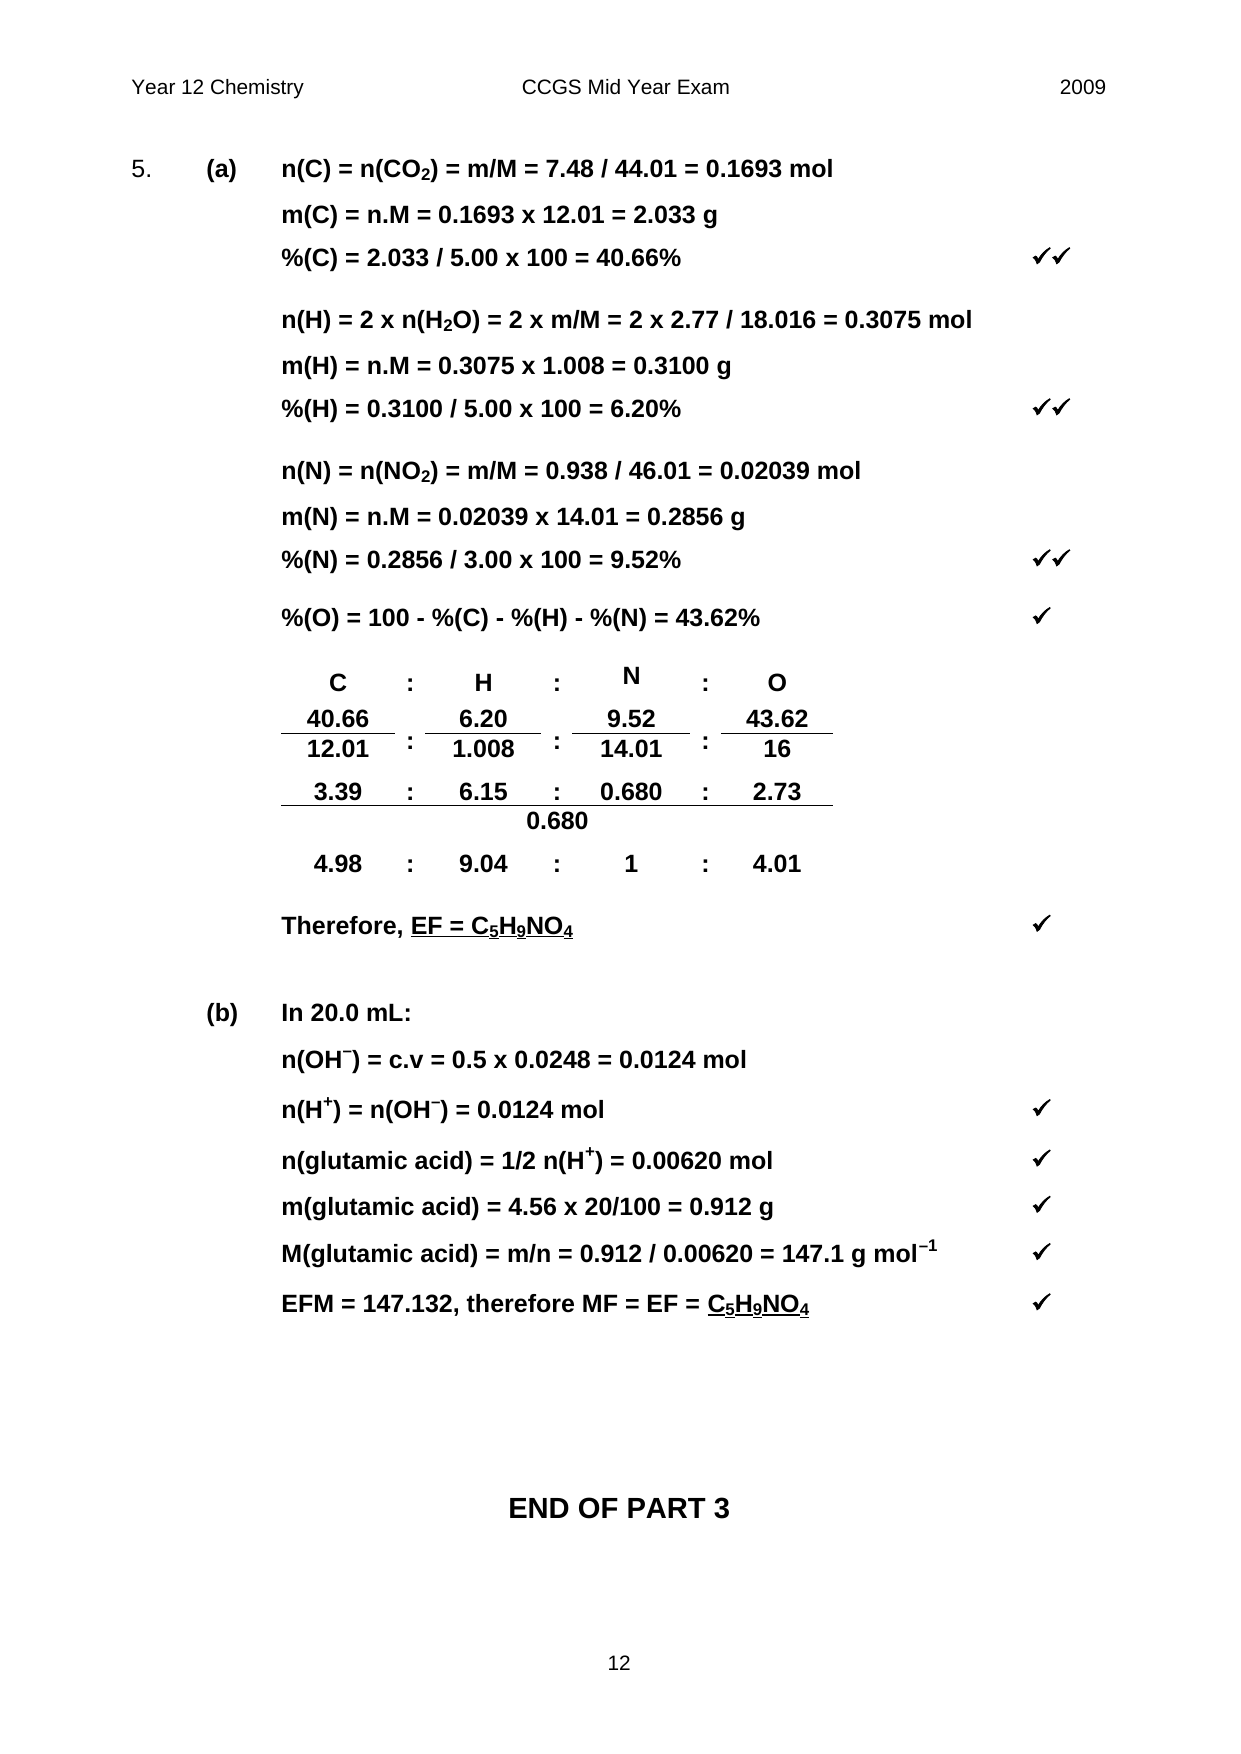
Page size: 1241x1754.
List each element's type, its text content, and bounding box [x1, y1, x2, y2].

table_cell : [395, 704, 425, 777]
text End of Part 3 [131, 1492, 1107, 1525]
text M(glutamic acid) = m/n = 0.912 / 0.00620 = 147.1 g mol–1 [131, 1235, 1107, 1269]
table_cell 3.39 [281, 777, 394, 805]
table_cell : [541, 777, 572, 805]
table_cell : [690, 849, 721, 878]
text n(glutamic acid) = 1/2 n(H+) = 0.00620 mol [131, 1142, 1107, 1175]
text %(N) = 0.2856 / 3.00 x 100 = 9.52% [131, 546, 1107, 574]
table_header O [721, 661, 833, 704]
text (b) In 20.0 mL: [131, 998, 1107, 1027]
table_cell : [690, 777, 721, 805]
table_cell : [690, 704, 721, 777]
table_cell 4.98 [281, 849, 394, 878]
table_cell : [395, 849, 425, 878]
table_cell : [541, 704, 572, 777]
text n(OH–) = c.v = 0.5 x 0.0248 = 0.0124 mol [131, 1041, 1107, 1074]
text %(C) = 2.033 / 5.00 x 100 = 40.66% [131, 243, 1107, 272]
text 5. (a) n(C) = n(CO2) = m/M = 7.48 / 44.01 = 0.1693 mol [131, 150, 1107, 183]
table_cell 14.01 [572, 734, 690, 777]
table_cell 16 [721, 734, 833, 777]
text m(C) = n.M = 0.1693 x 12.01 = 2.033 g [131, 200, 1107, 229]
text m(H) = n.M = 0.3075 x 1.008 = 0.3100 g [131, 351, 1107, 380]
table_cell 2.73 [721, 777, 833, 805]
table_header C [281, 661, 394, 704]
table_cell : [541, 849, 572, 878]
table_cell 1.008 [425, 734, 541, 777]
table_header : [690, 661, 721, 704]
table_cell 6.20 [425, 704, 541, 732]
text %(H) = 0.3100 / 5.00 x 100 = 6.20% [131, 394, 1107, 423]
table_cell 0.680 [281, 806, 833, 849]
table_cell 1 [572, 849, 690, 878]
table_cell 43.62 [721, 704, 833, 732]
table_cell : [395, 777, 425, 805]
text Therefore, EF = C5H9NO4 [131, 907, 1107, 940]
text m(glutamic acid) = 4.56 x 20/100 = 0.912 g [131, 1192, 1107, 1221]
text %(O) = 100 - %(C) - %(H) - %(N) = 43.62% [131, 603, 1107, 632]
table_header H [425, 661, 541, 704]
table_header : [541, 661, 572, 704]
table_cell 12.01 [281, 734, 394, 777]
text m(N) = n.M = 0.02039 x 14.01 = 0.2856 g [131, 502, 1107, 531]
table_cell 40.66 [281, 704, 394, 732]
text n(N) = n(NO2) = m/M = 0.938 / 46.01 = 0.02039 mol [131, 452, 1107, 486]
table_header : [395, 661, 425, 704]
table_cell 4.01 [721, 849, 833, 878]
table_cell 6.15 [425, 777, 541, 805]
table_cell 9.52 [572, 704, 690, 732]
table_cell 0.680 [572, 777, 690, 805]
table_cell 9.04 [425, 849, 541, 878]
text EFM = 147.132, therefore MF = EF = C5H9NO4 [131, 1286, 1107, 1319]
table_header N [572, 661, 690, 704]
text n(H+) = n(OH–) = 0.0124 mol [131, 1091, 1107, 1125]
text n(H) = 2 x n(H2O) = 2 x m/M = 2 x 2.77 / 18.016 = 0.3075 mol [131, 301, 1107, 334]
